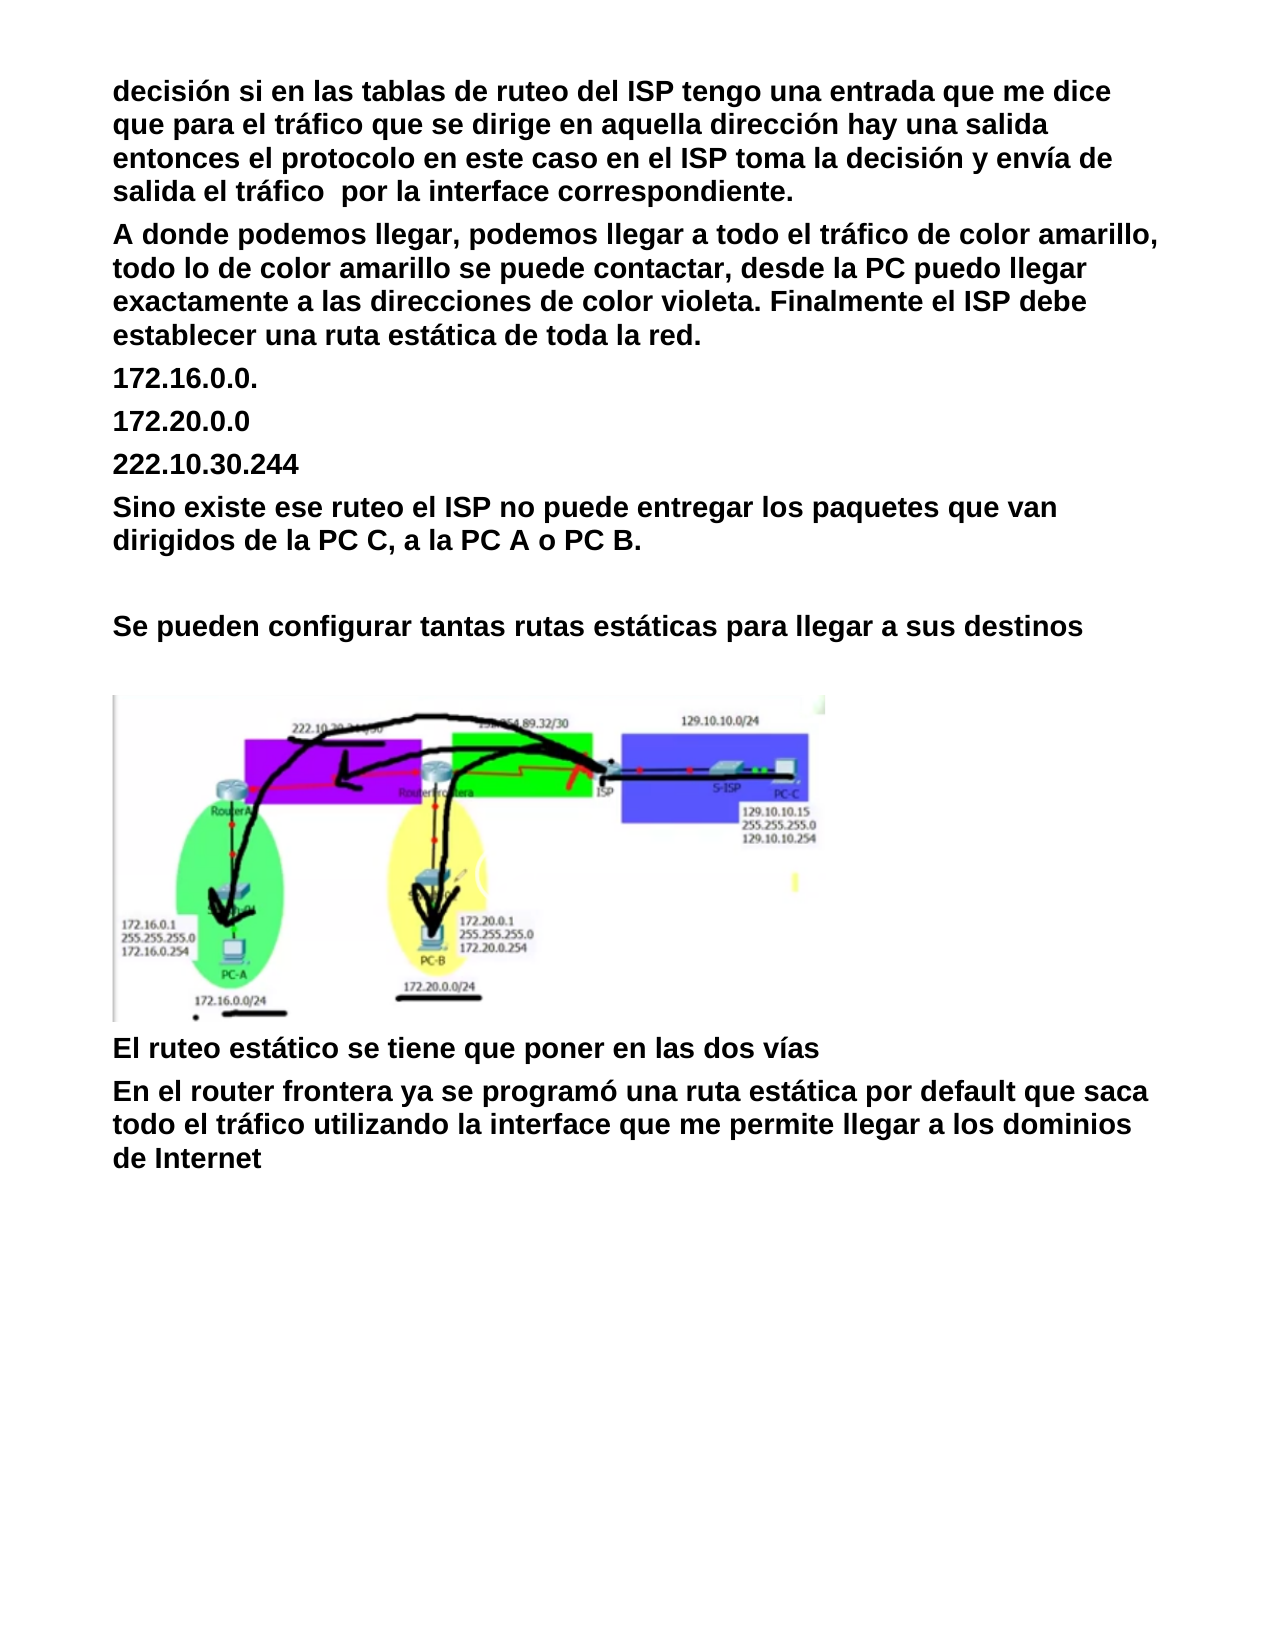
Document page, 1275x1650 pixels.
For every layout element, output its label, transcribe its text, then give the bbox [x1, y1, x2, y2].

text En el router frontera ya se programó una ruta estática por default que saca todo el tráfico utilizando la interface que me permite llegar a los dominios de Internet [112, 1074, 1162, 1174]
text Se pueden configurar tantas rutas estáticas para llegar a sus destinos [112, 609, 1162, 643]
text Sino existe ese ruteo el ISP no puede entregar los paquetes que van dirigidos de la PC C, a la PC A o PC B. [112, 490, 1162, 557]
text 222.10.30.244 [112, 447, 1162, 480]
text El ruteo estático se tiene que poner en las dos vías [112, 1031, 1162, 1064]
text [112, 74, 1162, 208]
picture [112, 695, 826, 1022]
text A donde podemos llegar, podemos llegar a todo el tráfico de color amarillo, todo lo de color amarillo se puede contactar, desde la PC puedo llegar exactamente a las direcciones de color violeta. Finalmente el ISP debe establecer una ruta estática de toda la red. [112, 217, 1162, 352]
text 172.20.0.0 [112, 404, 1162, 437]
text 172.16.0.0. [112, 361, 1162, 394]
